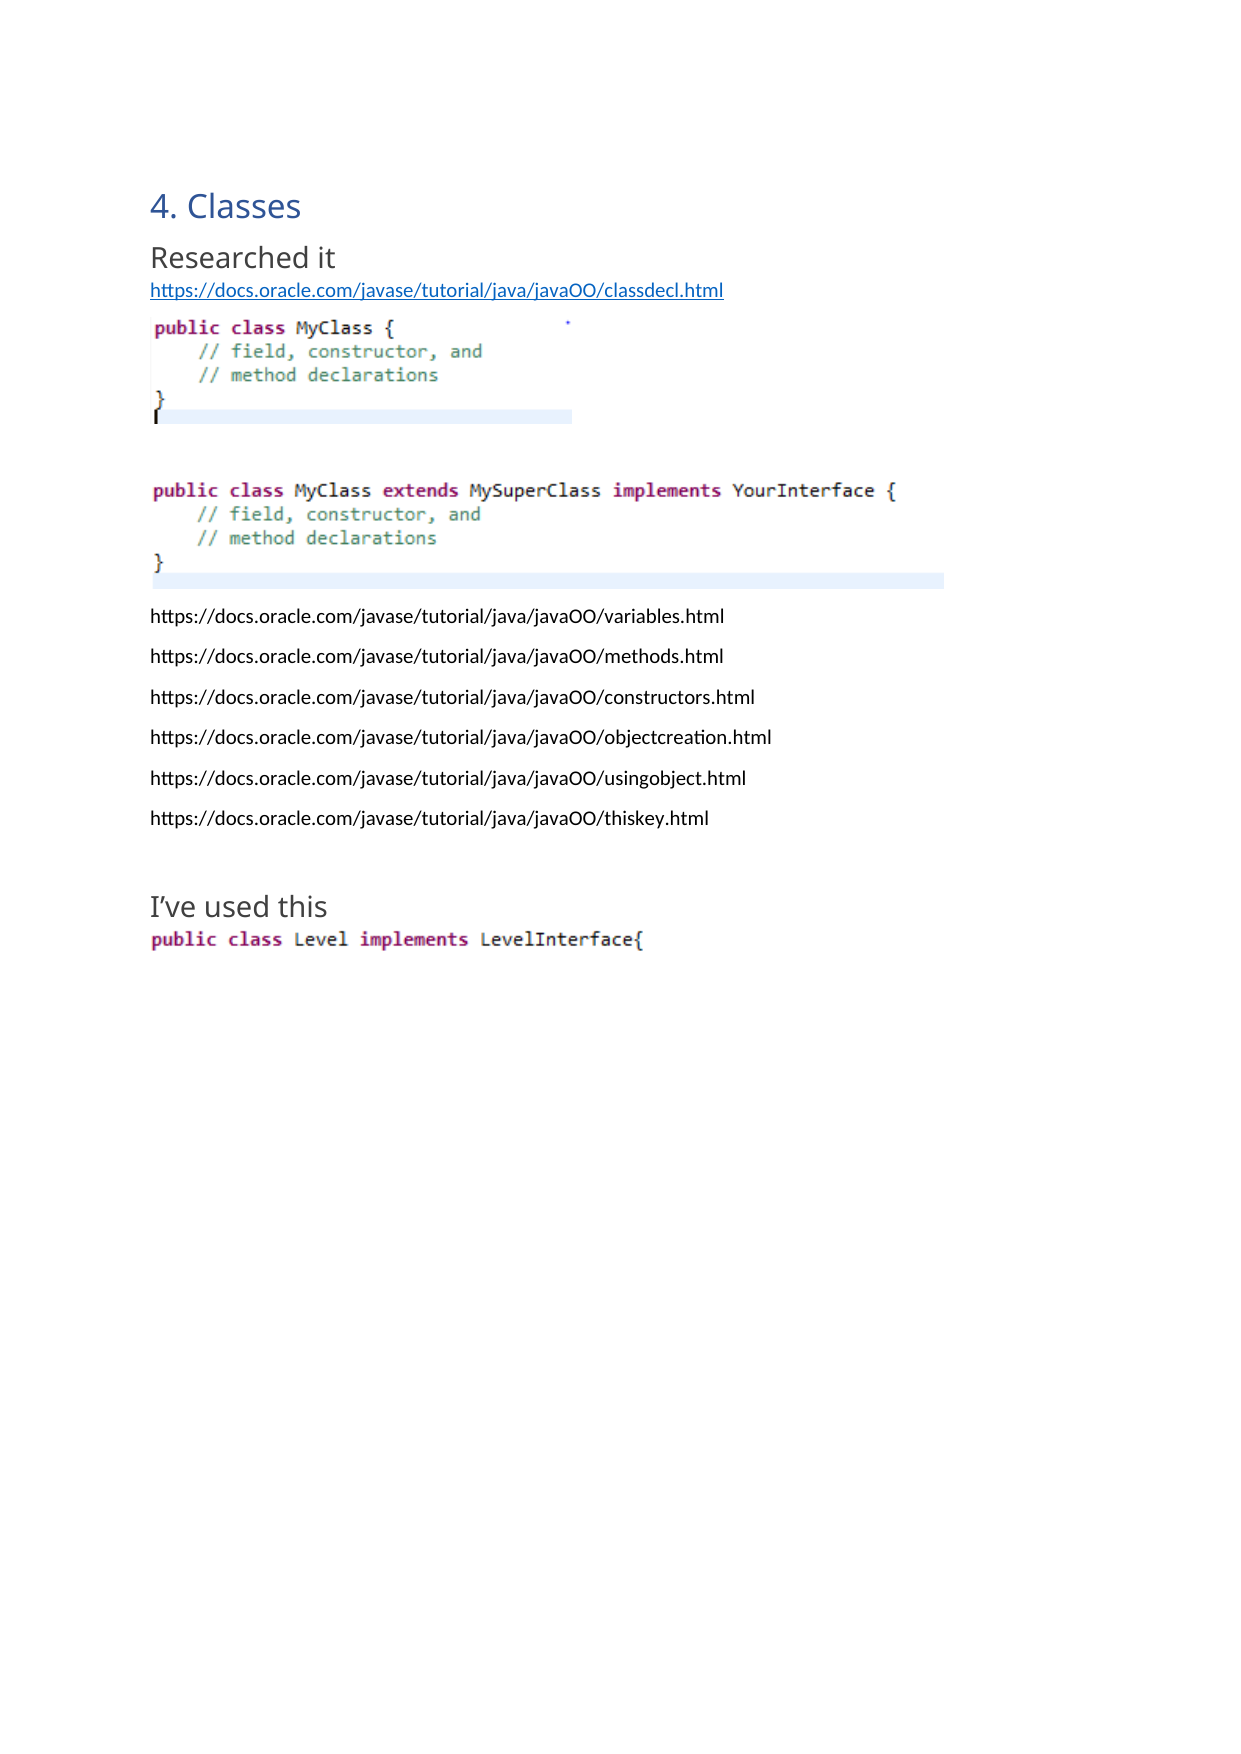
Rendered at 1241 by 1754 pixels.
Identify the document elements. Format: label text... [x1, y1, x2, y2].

text https://docs.oracle.com/javase/tutorial/java/javaOO/objectcreation.html [150, 724, 1090, 750]
picture [150, 317, 572, 424]
text https://docs.oracle.com/javase/tutorial/java/javaOO/thiskey.html [150, 805, 1090, 831]
subtitle Researched it [150, 237, 1090, 277]
text https://docs.oracle.com/javase/tutorial/java/javaOO/classdecl.html [150, 277, 1090, 302]
picture [150, 478, 944, 589]
text https://docs.oracle.com/javase/tutorial/java/javaOO/constructors.html [150, 684, 1090, 709]
text https://docs.oracle.com/javase/tutorial/java/javaOO/variables.html [150, 603, 1090, 629]
subtitle 4. Classes [150, 183, 1090, 229]
text https://docs.oracle.com/javase/tutorial/java/javaOO/usingobject.html [150, 765, 1090, 790]
picture [150, 925, 682, 959]
text https://docs.oracle.com/javase/tutorial/java/javaOO/methods.html [150, 644, 1090, 669]
subtitle I’ve used this [150, 886, 1090, 926]
